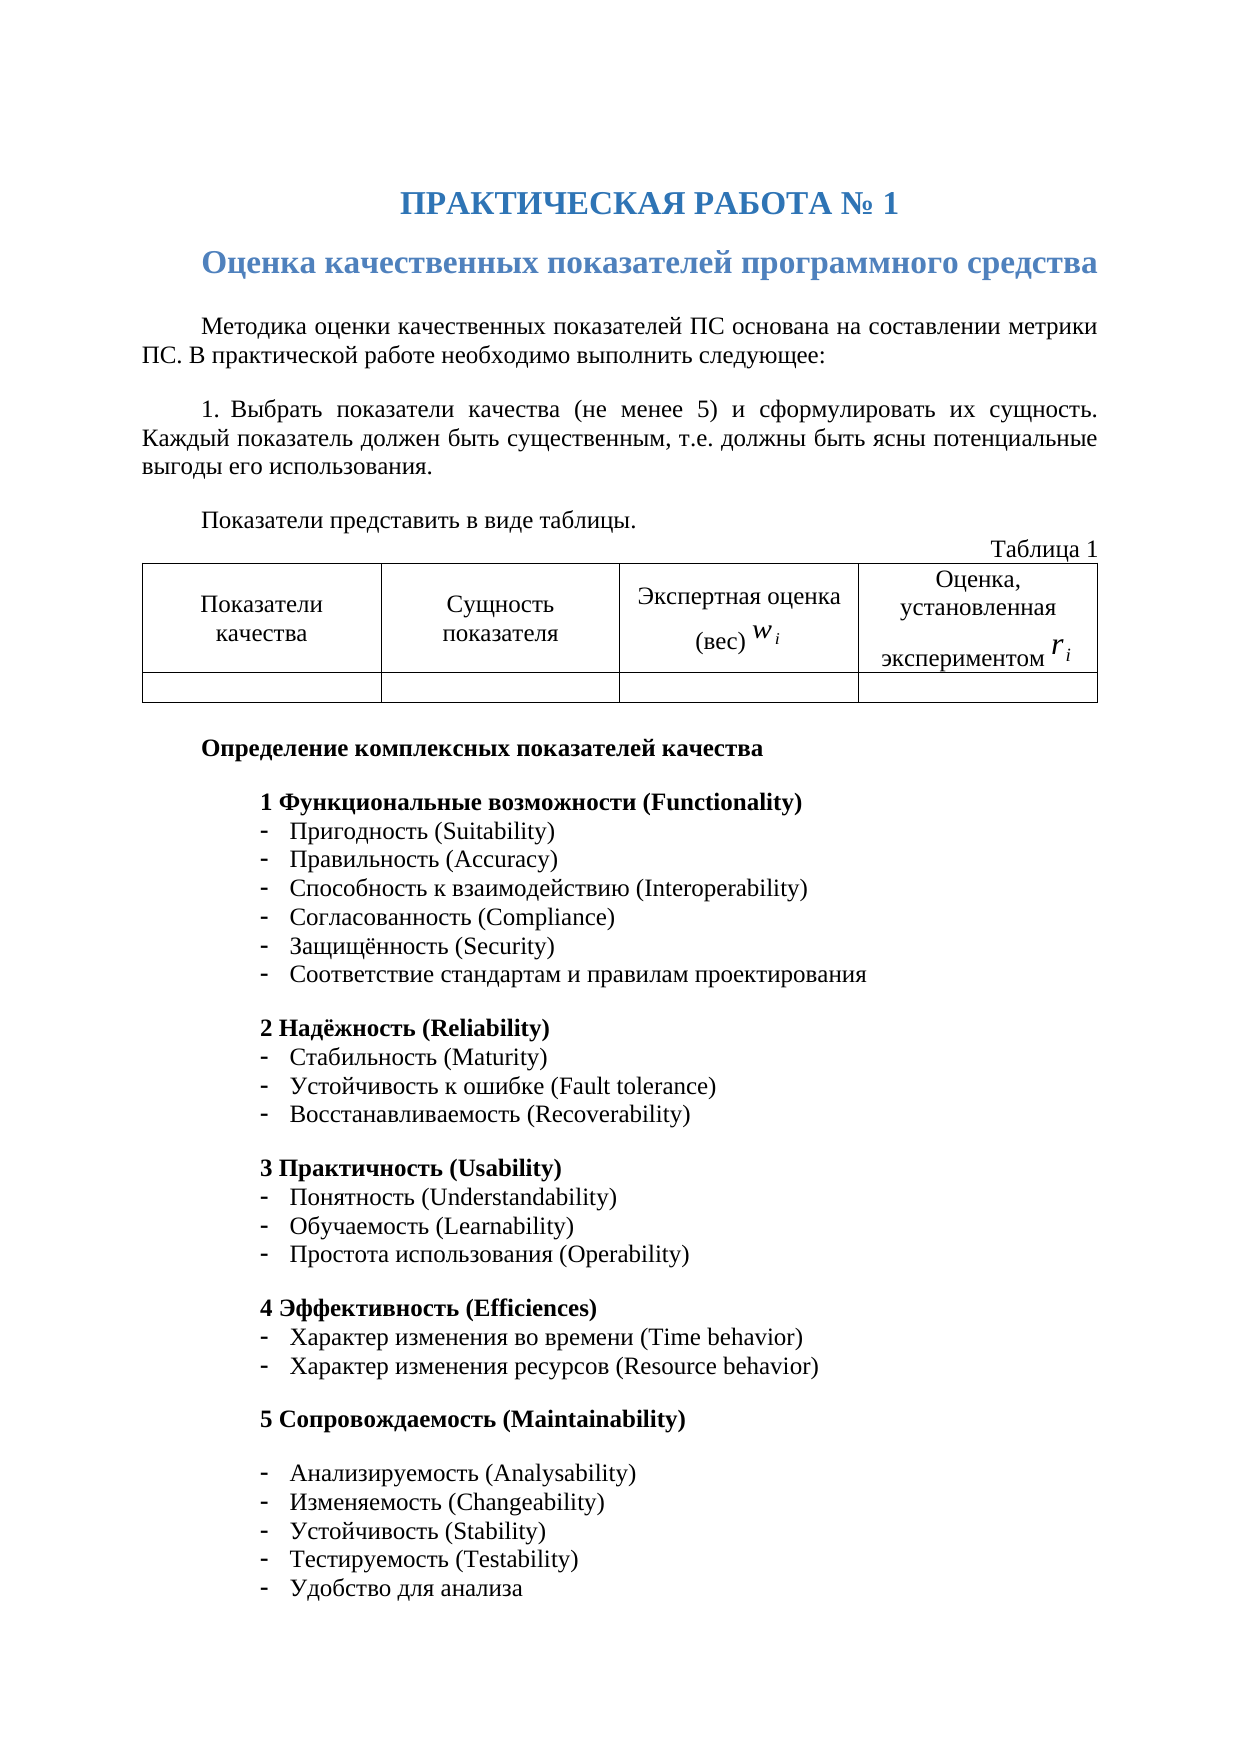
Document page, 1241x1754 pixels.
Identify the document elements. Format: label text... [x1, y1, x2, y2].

table_header Сущность показателя [382, 564, 619, 672]
list Защищённость (Security) [201, 931, 1098, 959]
list Характер изменения ресурсов (Resource behavior) [201, 1351, 1098, 1379]
table_header Экспертная оценка (вес) [620, 564, 858, 672]
text 5 Сопровождаемость (Maintainability) [201, 1404, 1098, 1433]
list Простота использования (Operability) [201, 1239, 1098, 1268]
list Анализируемость (Analysability) [201, 1458, 1098, 1487]
subtitle ПРАКТИЧЕСКАЯ РАБОТА № 1 [142, 183, 1098, 222]
list Согласованность (Compliance) [201, 902, 1098, 931]
list Соответствие стандартам и правилам проектирования [201, 959, 1098, 988]
list Устойчивость к ошибке (Fault tolerance) [201, 1071, 1098, 1099]
list Обучаемость (Learnability) [201, 1211, 1098, 1239]
text Методика оценки качественных показателей ПС основана на составлении метрики ПС. В практической работе необходимо выполнить следующее: [142, 311, 1098, 369]
table_header Показатели качества [143, 564, 381, 672]
text 3 Практичность (Usability) [201, 1153, 1098, 1182]
list Восстанавливаемость (Recoverability) [201, 1099, 1098, 1128]
list Стабильность (Maturity) [201, 1042, 1098, 1071]
table_cell [620, 673, 858, 702]
text 1 Функциональные возможности (Functionality) [201, 787, 1098, 816]
text 2 Надёжность (Reliability) [201, 1013, 1098, 1042]
list Тестируемость (Testability) [201, 1544, 1098, 1573]
text Определение комплексных показателей качества [142, 733, 1098, 762]
text 4 Эффективность (Efficiences) [201, 1293, 1098, 1322]
list Изменяемость (Changeability) [201, 1487, 1098, 1516]
table_header Оценка, установленная экспериментом [859, 564, 1097, 672]
list Устойчивость (Stability) [201, 1516, 1098, 1544]
list Выбрать показатели качества (не менее 5) и сформулировать их сущность. Каждый показатель должен быть существенным, т.е. должны быть ясны потенциальные выгоды его использования. [142, 394, 1098, 480]
list Характер изменения во времени (Time behavior) [201, 1322, 1098, 1351]
list Удобство для анализа [201, 1573, 1098, 1602]
text Показатели представить в виде таблицы. [142, 505, 1098, 534]
list Способность к взаимодействию (Interoperability) [201, 873, 1098, 902]
list Правильность (Accuracy) [201, 844, 1098, 873]
list Пригодность (Suitability) [201, 816, 1098, 844]
table_cell [859, 673, 1097, 702]
table_cell [143, 673, 381, 702]
list Понятность (Understandability) [201, 1182, 1098, 1211]
subtitle Оценка качественных показателей программного средства [142, 242, 1098, 281]
text Таблица 1 [142, 534, 1098, 563]
table_cell [382, 673, 619, 702]
